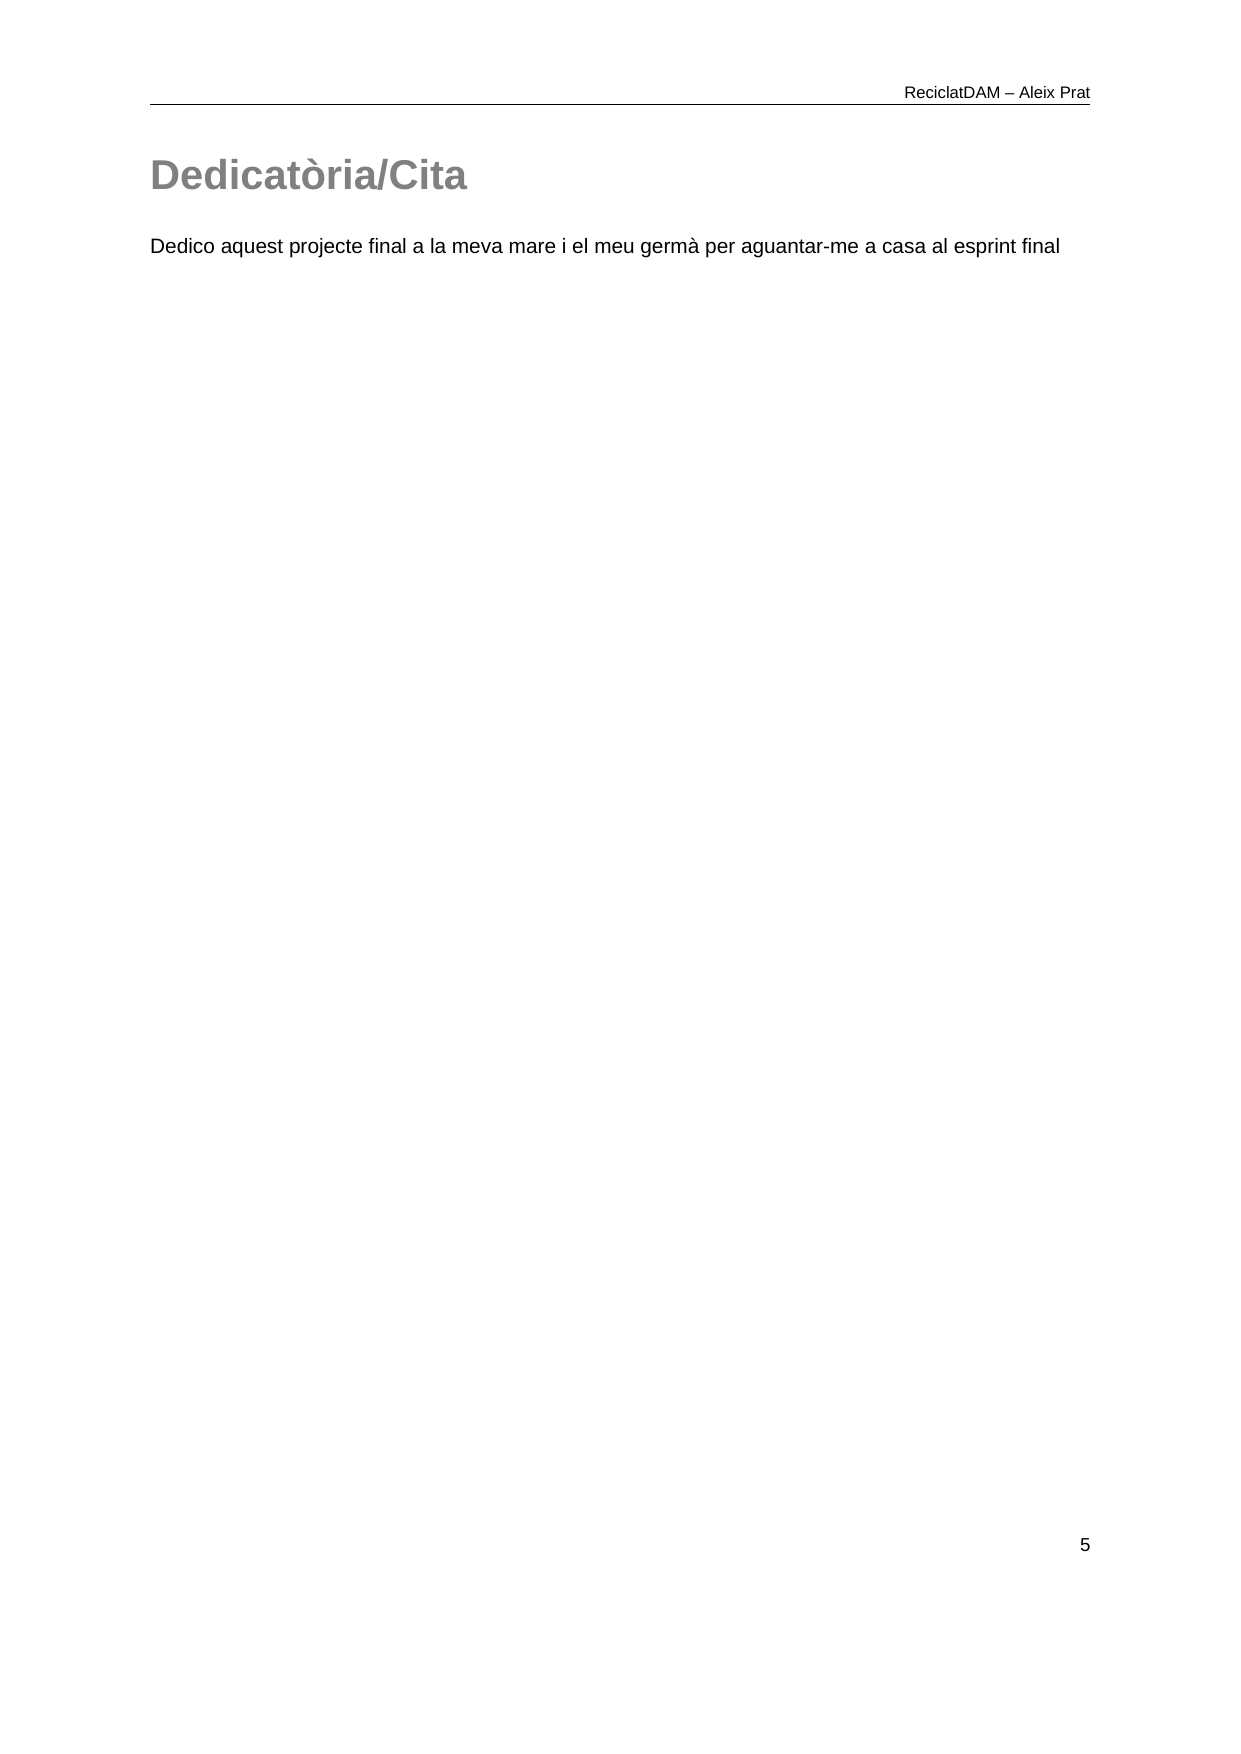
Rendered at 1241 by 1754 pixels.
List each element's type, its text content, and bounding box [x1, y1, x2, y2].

text Dedico aquest projecte final a la meva mare i el meu germà per aguantar-me a casa al esprint final [150, 234, 1090, 258]
text Dedicatòria/Cita [150, 150, 1090, 198]
